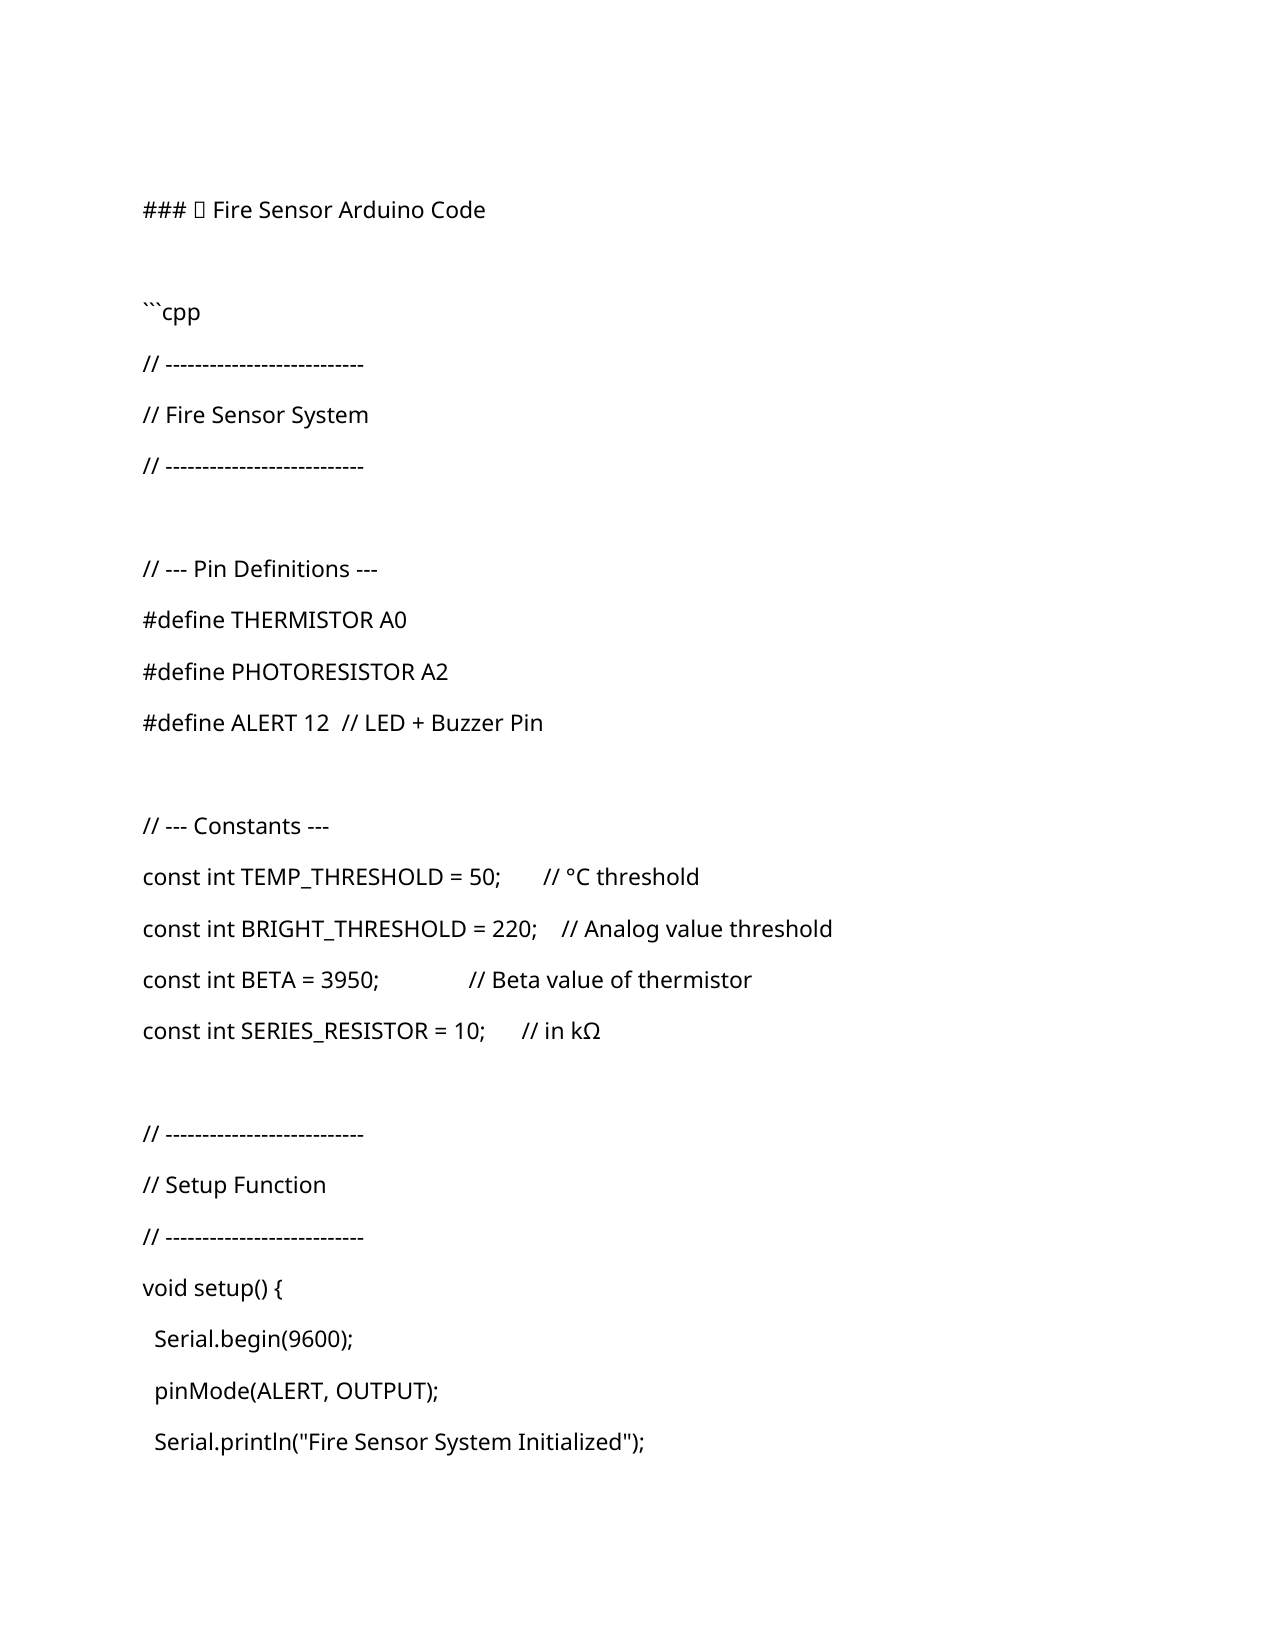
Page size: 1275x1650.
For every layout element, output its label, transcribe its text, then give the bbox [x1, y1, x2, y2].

text // --- Pin Definitions --- [142, 553, 1133, 584]
text void setup() { [142, 1272, 1133, 1303]
text const int SERIES_RESISTOR = 10; // in kΩ [142, 1015, 1133, 1046]
text #define THERMISTOR A0 [142, 604, 1133, 636]
text // --------------------------- [142, 1118, 1133, 1149]
text #define PHOTORESISTOR A2 [142, 656, 1133, 687]
text Serial.println("Fire Sensor System Initialized"); [142, 1426, 1133, 1457]
text // --------------------------- [142, 348, 1133, 379]
text const int BETA = 3950; // Beta value of thermistor [142, 964, 1133, 995]
text #define ALERT 12 // LED + Buzzer Pin [142, 707, 1133, 738]
text const int BRIGHT_THRESHOLD = 220; // Analog value threshold [142, 912, 1133, 944]
text Serial.begin(9600); [142, 1323, 1133, 1354]
text const int TEMP_THRESHOLD = 50; // °C threshold [142, 861, 1133, 892]
text // Setup Function [142, 1169, 1133, 1201]
text // Fire Sensor System [142, 399, 1133, 430]
text // --- Constants --- [142, 810, 1133, 841]
text ### 🔥 Fire Sensor Arduino Code [142, 193, 1133, 225]
text // --------------------------- [142, 1221, 1133, 1252]
text ```cpp [142, 296, 1133, 327]
text // --------------------------- [142, 450, 1133, 482]
text pinMode(ALERT, OUTPUT); [142, 1375, 1133, 1406]
